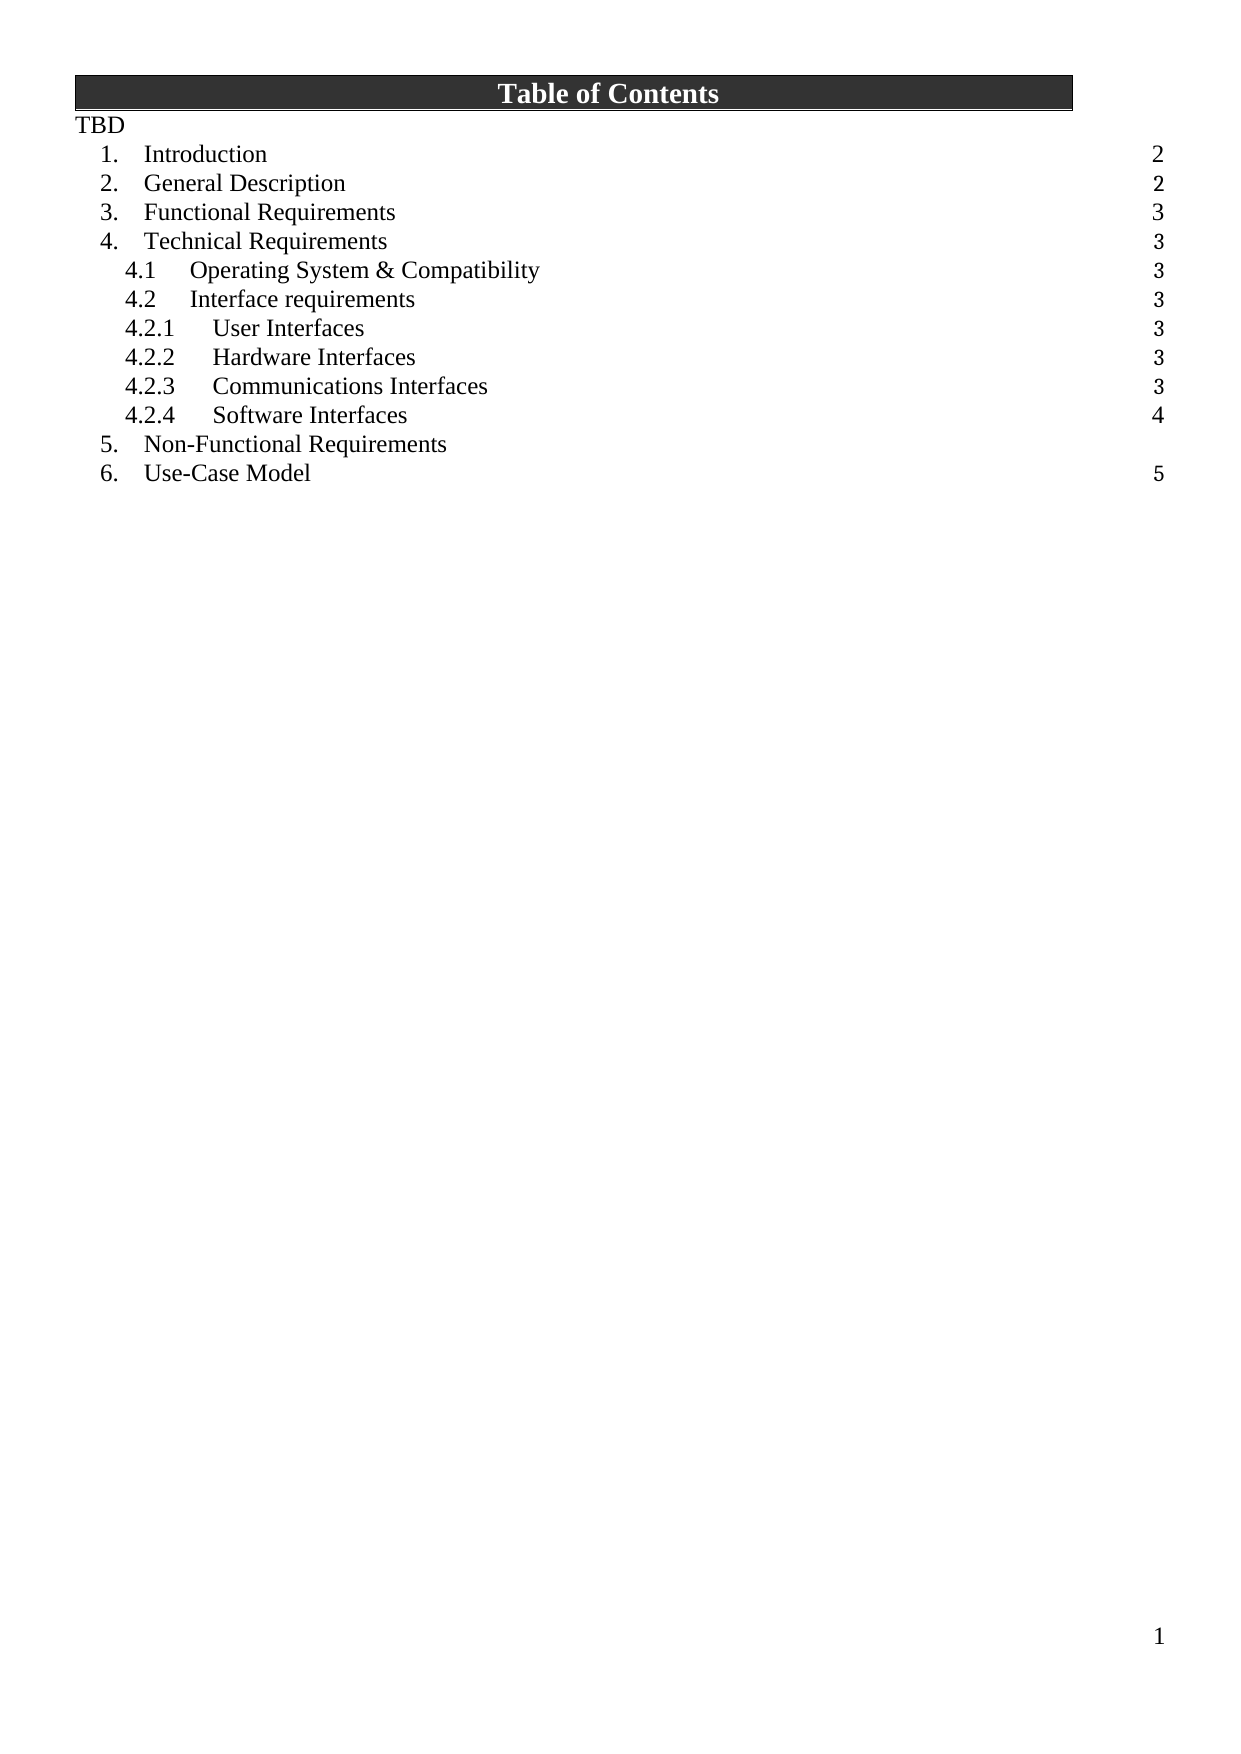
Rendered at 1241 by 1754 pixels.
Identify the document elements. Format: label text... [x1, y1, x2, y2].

table_header Table of Contents [76, 76, 1072, 109]
text TBD [75, 111, 1165, 139]
